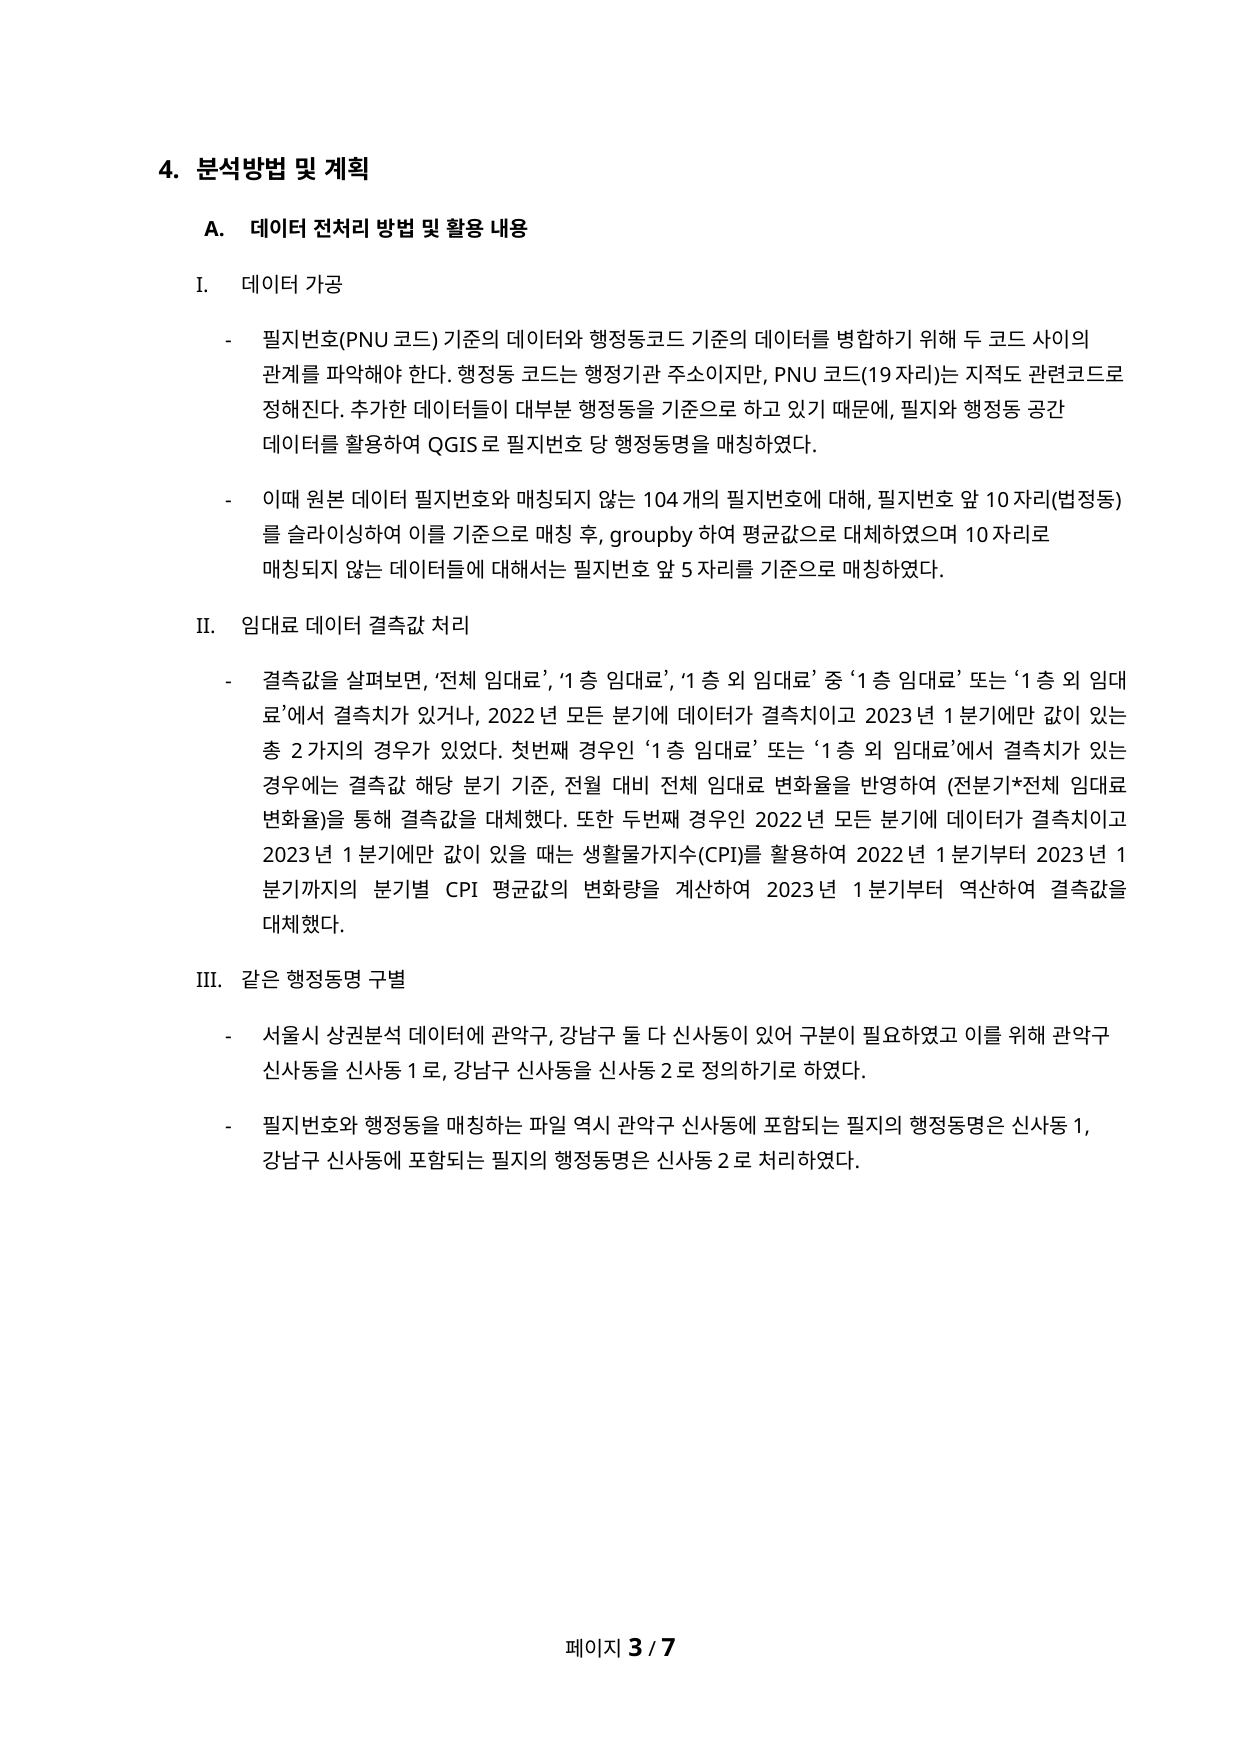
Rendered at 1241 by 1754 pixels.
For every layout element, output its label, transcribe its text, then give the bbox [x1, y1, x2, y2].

list 서울시 상권분석 데이터에 관악구, 강남구 둘 다 신사동이 있어 구분이 필요하였고 이를 위해 관악구 신사동을 신사동1로, 강남구 신사동을 신사동2로 정의하기로 하였다. [225, 1019, 1128, 1084]
list 임대료 데이터 결측값 처리 [196, 609, 1128, 639]
list 같은 행정동명 구별 [196, 964, 1128, 994]
list 결측값을 살펴보면, ‘전체 임대료’, ‘1층 임대료’, ‘1층 외 임대료’ 중 ‘1층 임대료’ 또는 ‘1층 외 임대료’에서 결측치가 있거나, 2022년 모든 분기에 데이터가 결측치이고 2023년 1분기에만 값이 있는 총 2가지의 경우가 있었다. 첫번째 경우인 ‘1층 임대료’ 또는 ‘1층 외 임대료’에서 결측치가 있는 경우에는 결측값 해당 분기 기준, 전월 대비 전체 임대료 변화율을 반영하여 (전분기*전체 임대료 변화율)을 통해 결측값을 대체했다. 또한 두번째 경우인 2022년 모든 분기에 데이터가 결측치이고 2023년 1분기에만 값이 있을 때는 생활물가지수(CPI)를 활용하여 2022년 1분기부터 2023년 1분기까지의 분기별 CPI 평균값의 변화량을 계산하여 2023년 1분기부터 역산하여 결측값을 대체했다. [225, 664, 1128, 938]
list 필지번호(PNU코드) 기준의 데이터와 행정동코드 기준의 데이터를 병합하기 위해 두 코드 사이의 관계를 파악해야 한다. 행정동 코드는 행정기관 주소이지만, PNU 코드(19자리)는 지적도 관련코드로 정해진다. 추가한 데이터들이 대부분 행정동을 기준으로 하고 있기 때문에, 필지와 행정동 공간 데이터를 활용하여 QGIS로 필지번호 당 행정동명을 매칭하였다. [225, 324, 1128, 458]
list 필지번호와 행정동을 매칭하는 파일 역시 관악구 신사동에 포함되는 필지의 행정동명은 신사동1, 강남구 신사동에 포함되는 필지의 행정동명은 신사동2로 처리하였다. [225, 1110, 1128, 1175]
list 데이터 전처리 방법 및 활용 내용 [204, 212, 1128, 243]
list 분석방법 및 계획 [158, 150, 1128, 186]
list 데이터 가공 [196, 268, 1128, 298]
list 이때 원본 데이터 필지번호와 매칭되지 않는 104개의 필지번호에 대해, 필지번호 앞 10자리(법정동)를 슬라이싱하여 이를 기준으로 매칭 후, groupby 하여 평균값으로 대체하였으며 10자리로 매칭되지 않는 데이터들에 대해서는 필지번호 앞 5자리를 기준으로 매칭하였다. [225, 484, 1128, 584]
